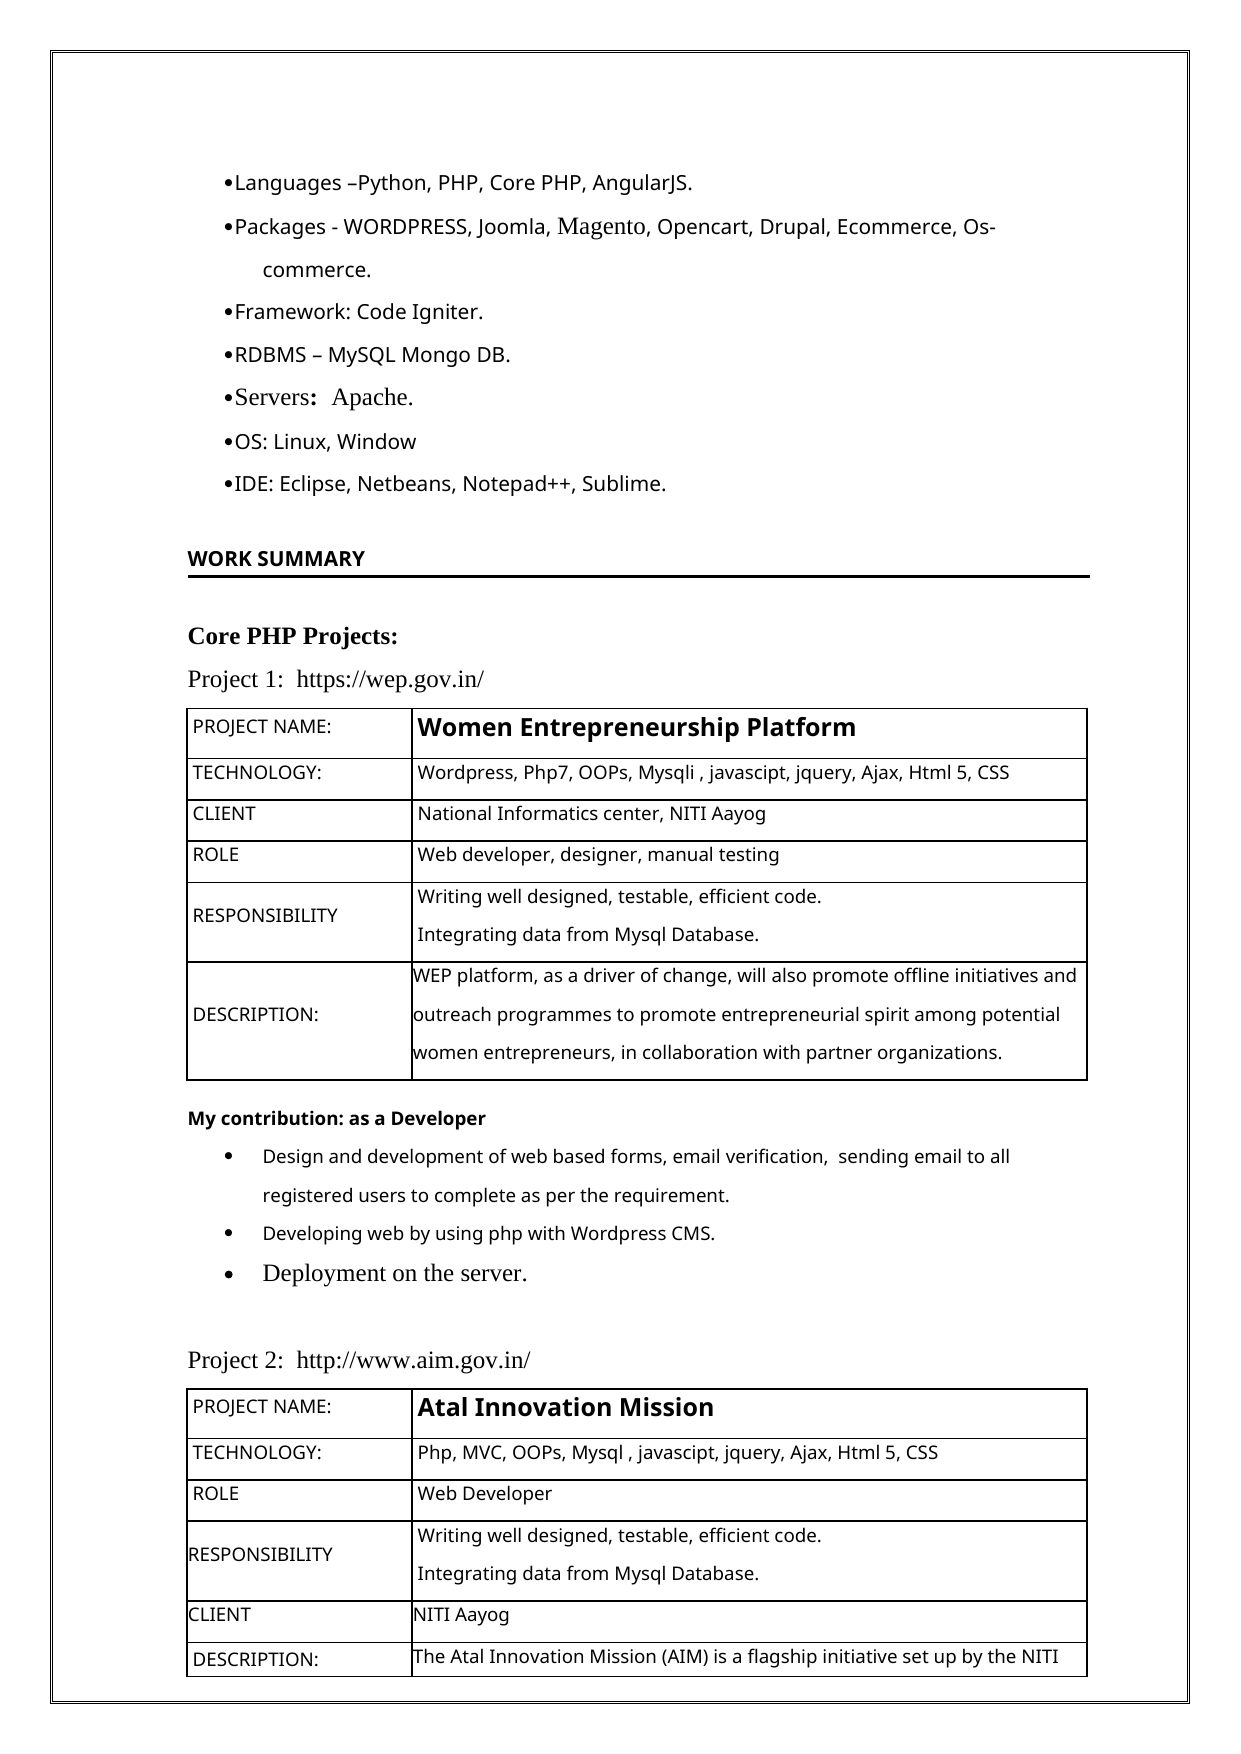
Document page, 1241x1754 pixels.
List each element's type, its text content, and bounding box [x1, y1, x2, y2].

table_header Project Name: [188, 1390, 411, 1438]
table_cell Web Developer [413, 1481, 1086, 1520]
table_cell Writing well designed, testable, efficient code. Integrating data from Mysql Database. [413, 883, 1086, 961]
list IDE: Eclipse, Netbeans, Notepad++, Sublime. [225, 469, 1090, 498]
list Developing web by using php with Wordpress CMS. [225, 1220, 1090, 1246]
table_cell CLIENT [188, 801, 411, 840]
table_cell Technology: [188, 759, 411, 799]
list Deployment on the server. [225, 1258, 1090, 1287]
table_cell Wordpress, Php7, OOPs, Mysqli , javascipt, jquery, Ajax, Html 5, CSS [413, 759, 1086, 799]
table_header Project Name: [188, 709, 411, 757]
text Project 1: https://wep.gov.in/ [187, 664, 1090, 693]
text Core PHP Projects: [187, 621, 1090, 650]
table_cell ROLE [188, 842, 411, 882]
list Servers: Apache. [225, 382, 1090, 411]
table_cell Php, MVC, OOPs, Mysql , javascipt, jquery, Ajax, Html 5, CSS [413, 1439, 1086, 1479]
table_cell Web developer, designer, manual testing [413, 842, 1086, 882]
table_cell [413, 1643, 1086, 1676]
table_cell Technology: [188, 1439, 411, 1479]
list RDBMS – MySQL Mongo DB. [225, 340, 1090, 368]
table_cell WEP platform, as a driver of change, will also promote offline initiatives and outreach programmes to promote entrepreneurial spirit among potential women entrepreneurs, in collaboration with partner organizations. [413, 963, 1086, 1079]
table_cell CLIENT [188, 1602, 411, 1641]
table_cell Description: [188, 963, 411, 1079]
table_cell National Informatics center, NITI Aayog [413, 801, 1086, 840]
table_cell RESPONSIBILITY [188, 883, 411, 961]
list Packages - WORDPRESS, Joomla, Magento, Opencart, Drupal, Ecommerce, Os-commerce. [225, 211, 1090, 283]
table_cell RESPONSIBILITY [188, 1522, 411, 1600]
list Languages –Python, PHP, Core PHP, AngularJS. [225, 168, 1090, 197]
table_cell NITI Aayog [413, 1602, 1086, 1641]
list Framework: Code Igniter. [225, 297, 1090, 326]
table_cell Writing well designed, testable, efficient code. Integrating data from Mysql Database. [413, 1522, 1086, 1600]
table_header Women Entrepreneurship Platform [413, 709, 1086, 757]
text Project 2: http://www.aim.gov.in/ [187, 1345, 1090, 1373]
text work summarY [187, 544, 1090, 578]
table_header Atal Innovation Mission [413, 1390, 1086, 1438]
list OS: Linux, Window [225, 427, 1090, 455]
text My contribution: as a Developer [187, 1106, 1090, 1131]
table_cell ROLE [188, 1481, 411, 1520]
list Design and development of web based forms, email verification, sending email to all registered users to complete as per the requirement. [225, 1144, 1090, 1207]
table_cell Description: [188, 1643, 411, 1676]
